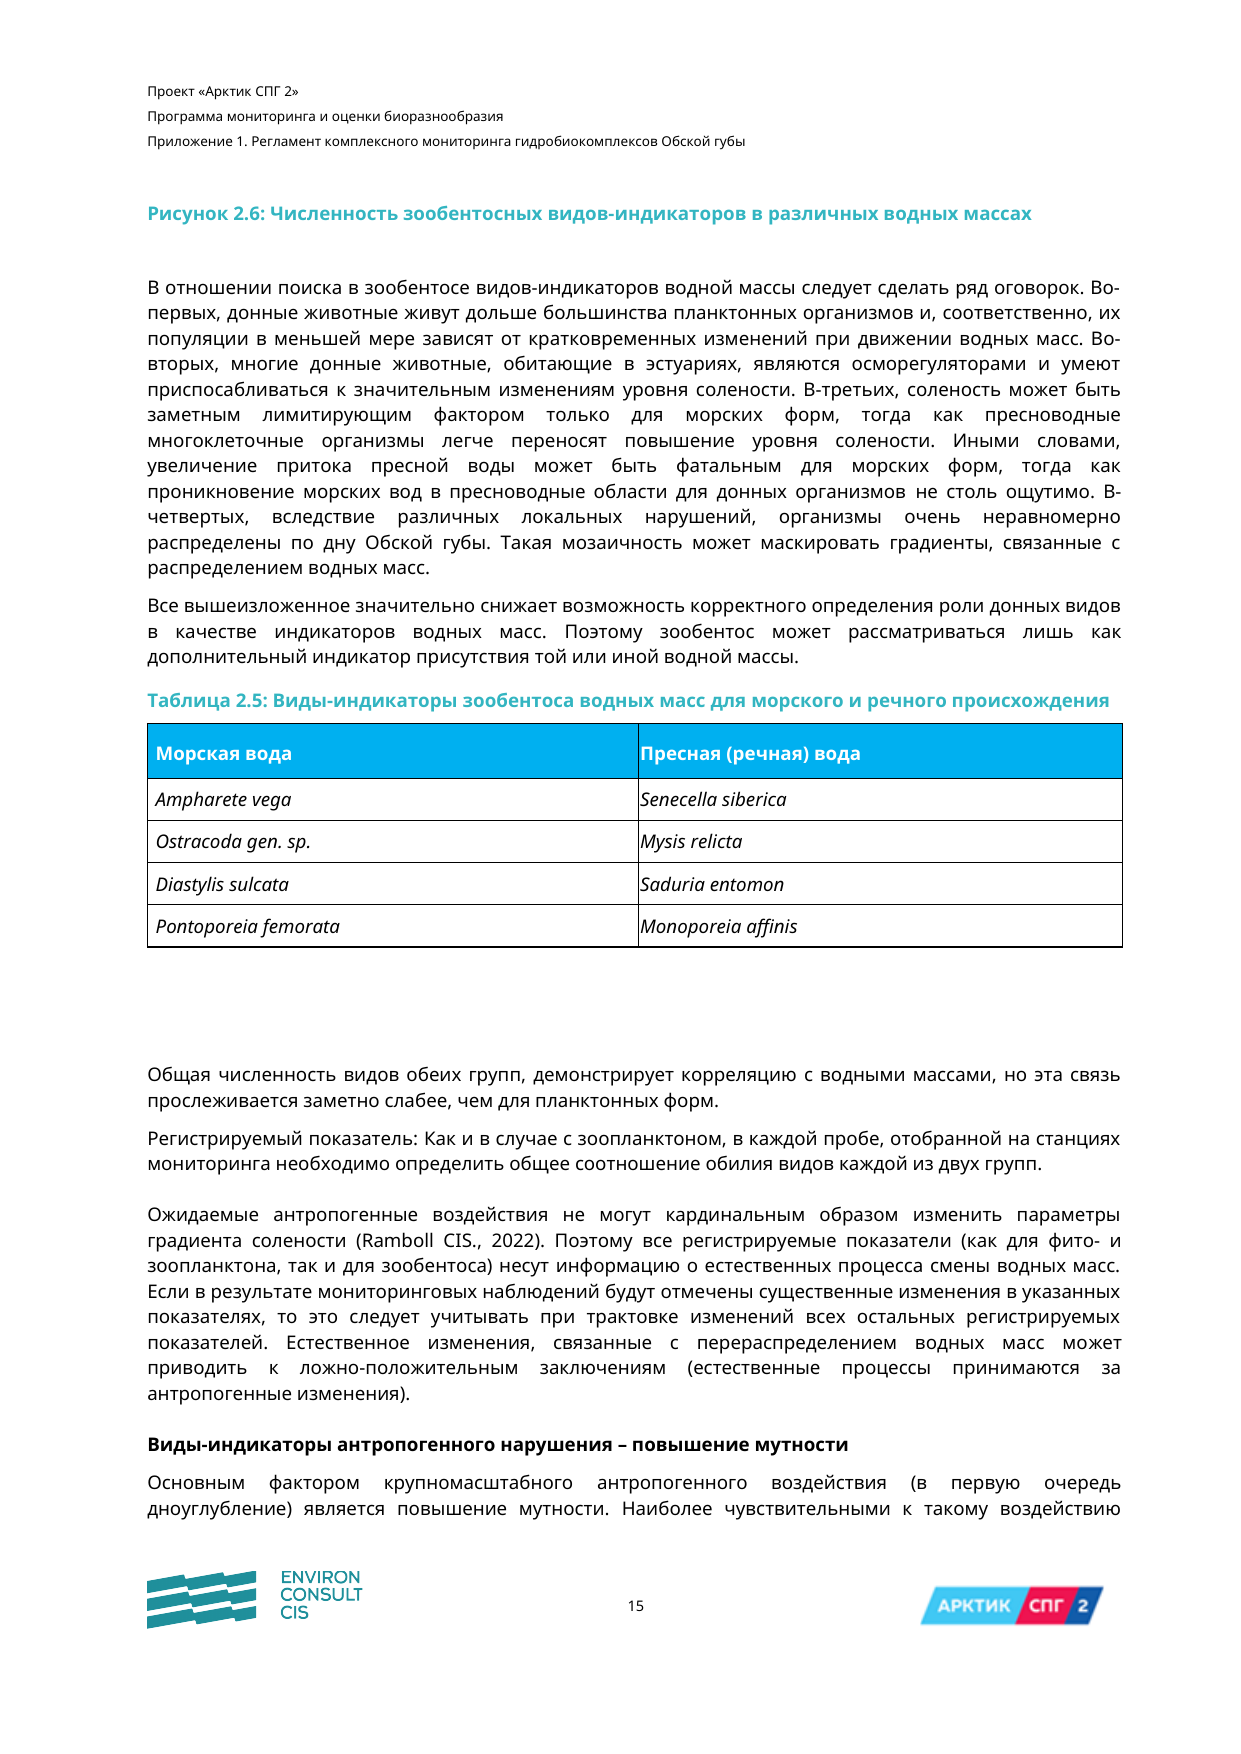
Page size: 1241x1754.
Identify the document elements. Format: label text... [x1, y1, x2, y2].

table_cell Saduria entomon [639, 863, 1122, 904]
list Ожидаемые антропогенные воздействия не могут кардинальным образом изменить параметры градиента солености (Ramboll CIS., 2022). Поэтому все регистрируемые показатели (как для фито- и зоопланктона, так и для зообентоса) несут информацию о естественных процесса смены водных масс. Если в результате мониторинговых наблюдений будут отмечены существенные изменения в указанных показателях, то это следует учитывать при трактовке изменений всех остальных регистрируемых показателей. Естественное изменения, связанные с перераспределением водных масс может приводить к ложно-положительным заключениям (естественные процессы принимаются за антропогенные изменения). [147, 1202, 1122, 1406]
picture [920, 1573, 1105, 1639]
text Таблица 2.5: Виды-индикаторы зообентоса водных масс для морского и речного происхождения [147, 687, 1122, 712]
text Все вышеизложенное значительно снижает возможность корректного определения роли донных видов в качестве индикаторов водных масс. Поэтому зообентос может рассматриваться лишь как дополнительный индикатор присутствия той или иной водной массы. [147, 593, 1122, 669]
list Виды-индикаторы антропогенного нарушения – повышение мутности [147, 1431, 1122, 1457]
picture [147, 1571, 363, 1629]
table_cell Diastylis sulcata [148, 863, 638, 904]
list Регистрируемый показатель: Как и в случае с зоопланктоном, в каждой пробе, отобранной на станциях мониторинга необходимо определить общее соотношение обилия видов каждой из двух групп. [147, 1125, 1122, 1176]
table_header Пресная (речная) вода [639, 724, 1122, 778]
text В отношении поиска в зообентосе видов-индикаторов водной массы следует сделать ряд оговорок. Во-первых, донные животные живут дольше большинства планктонных организмов и, соответственно, их популяции в меньшей мере зависят от кратковременных изменений при движении водных масс. Во-вторых, многие донные животные, обитающие в эстуариях, являются осморегуляторами и умеют приспосабливаться к значительным изменениям уровня солености. В-третьих, соленость может быть заметным лимитирующим фактором только для морских форм, тогда как пресноводные многоклеточные организмы легче переносят повышение уровня солености. Иными словами, увеличение притока пресной воды может быть фатальным для морских форм, тогда как проникновение морских вод в пресноводные области для донных организмов не столь ощутимо. В-четвертых, вследствие различных локальных нарушений, организмы очень неравномерно распределены по дну Обской губы. Такая мозаичность может маскировать градиенты, связанные с распределением водных масс. [147, 274, 1122, 580]
text Рисунок 2.6: Численность зообентосных видов-индикаторов в различных водных массах [147, 200, 1122, 226]
table_cell Ampharete vega [148, 779, 638, 820]
table_cell Ostracoda gen. sp. [148, 821, 638, 862]
table_header Морская вода [148, 724, 638, 778]
table_cell Monoporeia affinis [639, 905, 1122, 946]
text Общая численность видов обеих групп, демонстрирует корреляцию с водными массами, но эта связь прослеживается заметно слабее, чем для планктонных форм. [147, 1061, 1122, 1112]
table_cell Mysis relicta [639, 821, 1122, 862]
table_cell Pontoporeia femorata [148, 905, 638, 946]
table_cell Senecella siberica [639, 779, 1122, 820]
